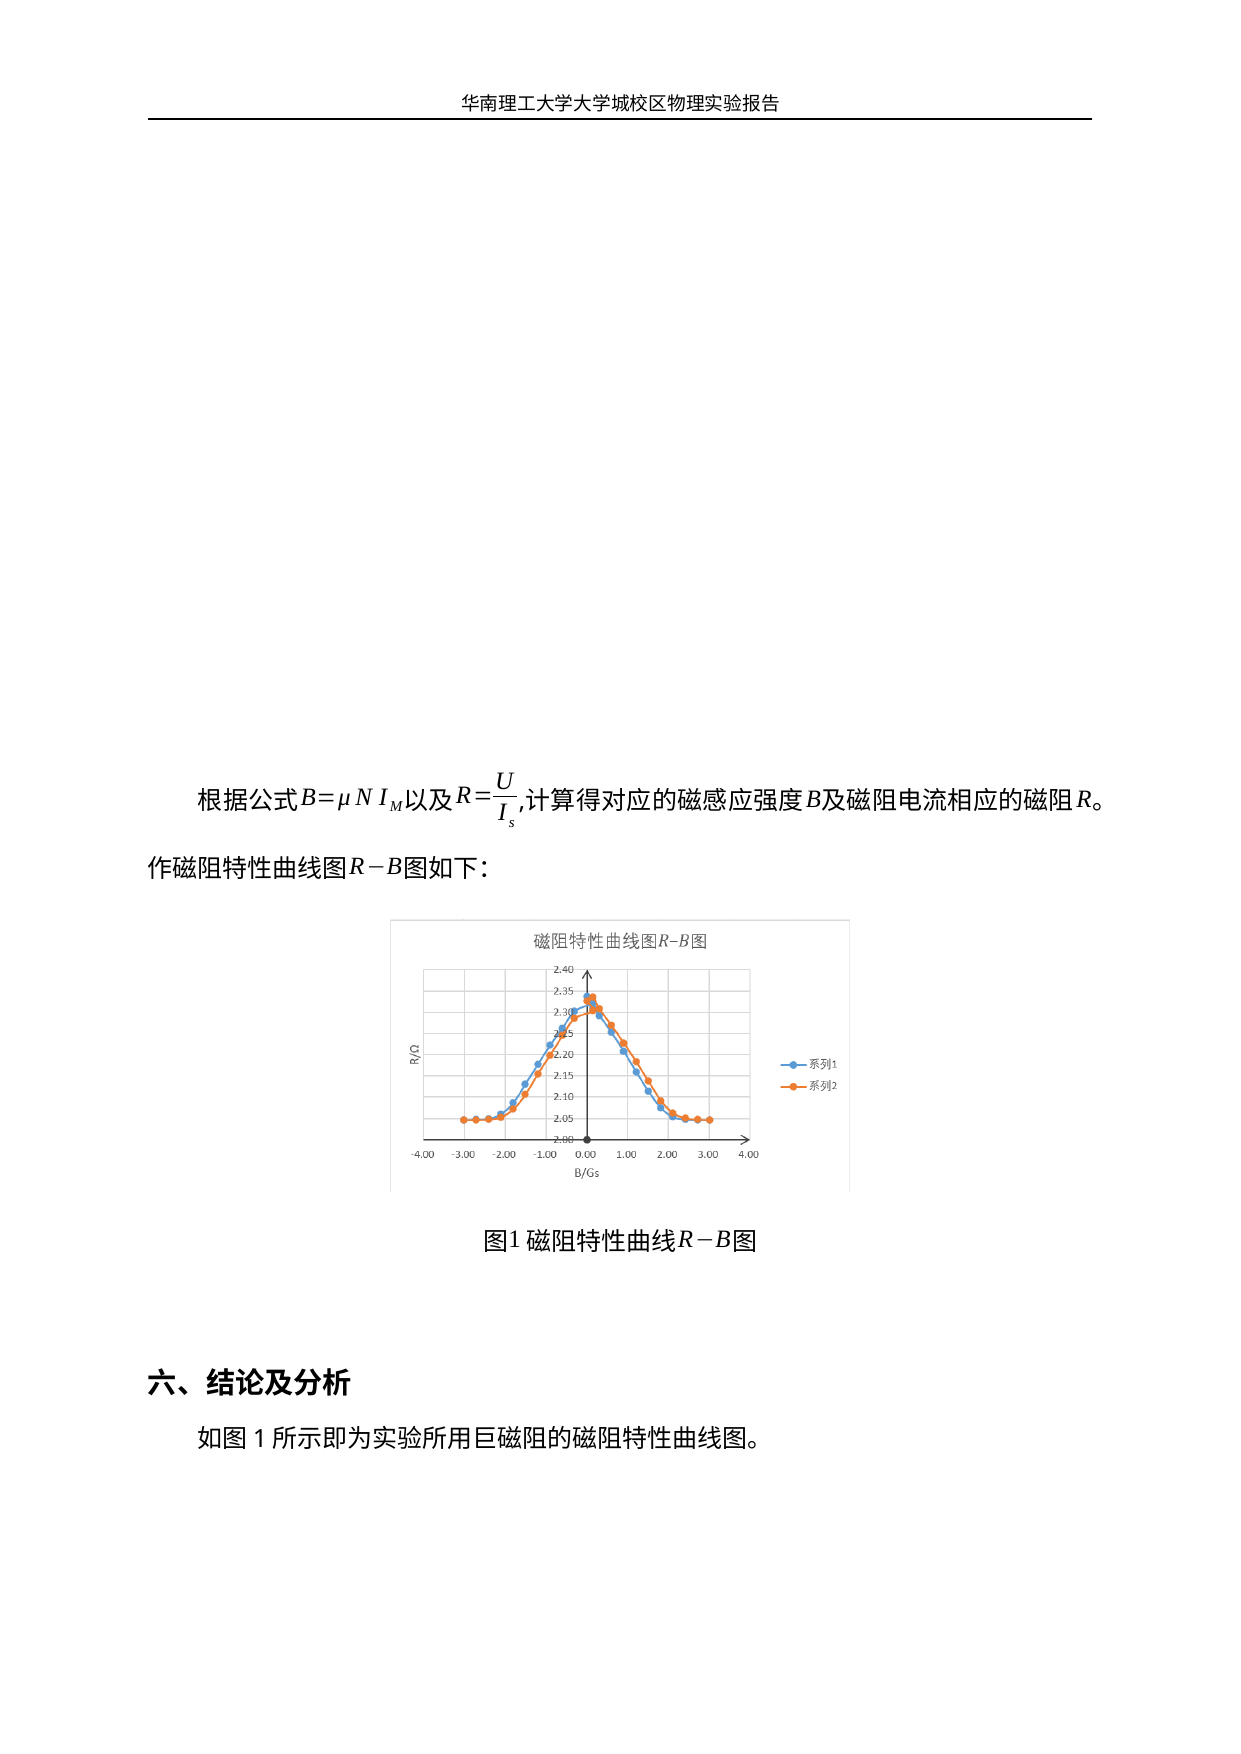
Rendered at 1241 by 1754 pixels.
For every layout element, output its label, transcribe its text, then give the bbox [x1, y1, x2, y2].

text 六、结论及分析 [148, 1359, 1092, 1402]
text 图 磁阻特性曲线图 [148, 1222, 1092, 1258]
text 根据公式以及,计算得对应的磁感应强度及磁阻电流相应的磁阻。作磁阻特性曲线图图如下： [148, 768, 1092, 885]
text 如图1所示即为实验所用巨磁阻的磁阻特性曲线图。 [148, 1418, 1092, 1454]
picture [390, 919, 850, 1192]
